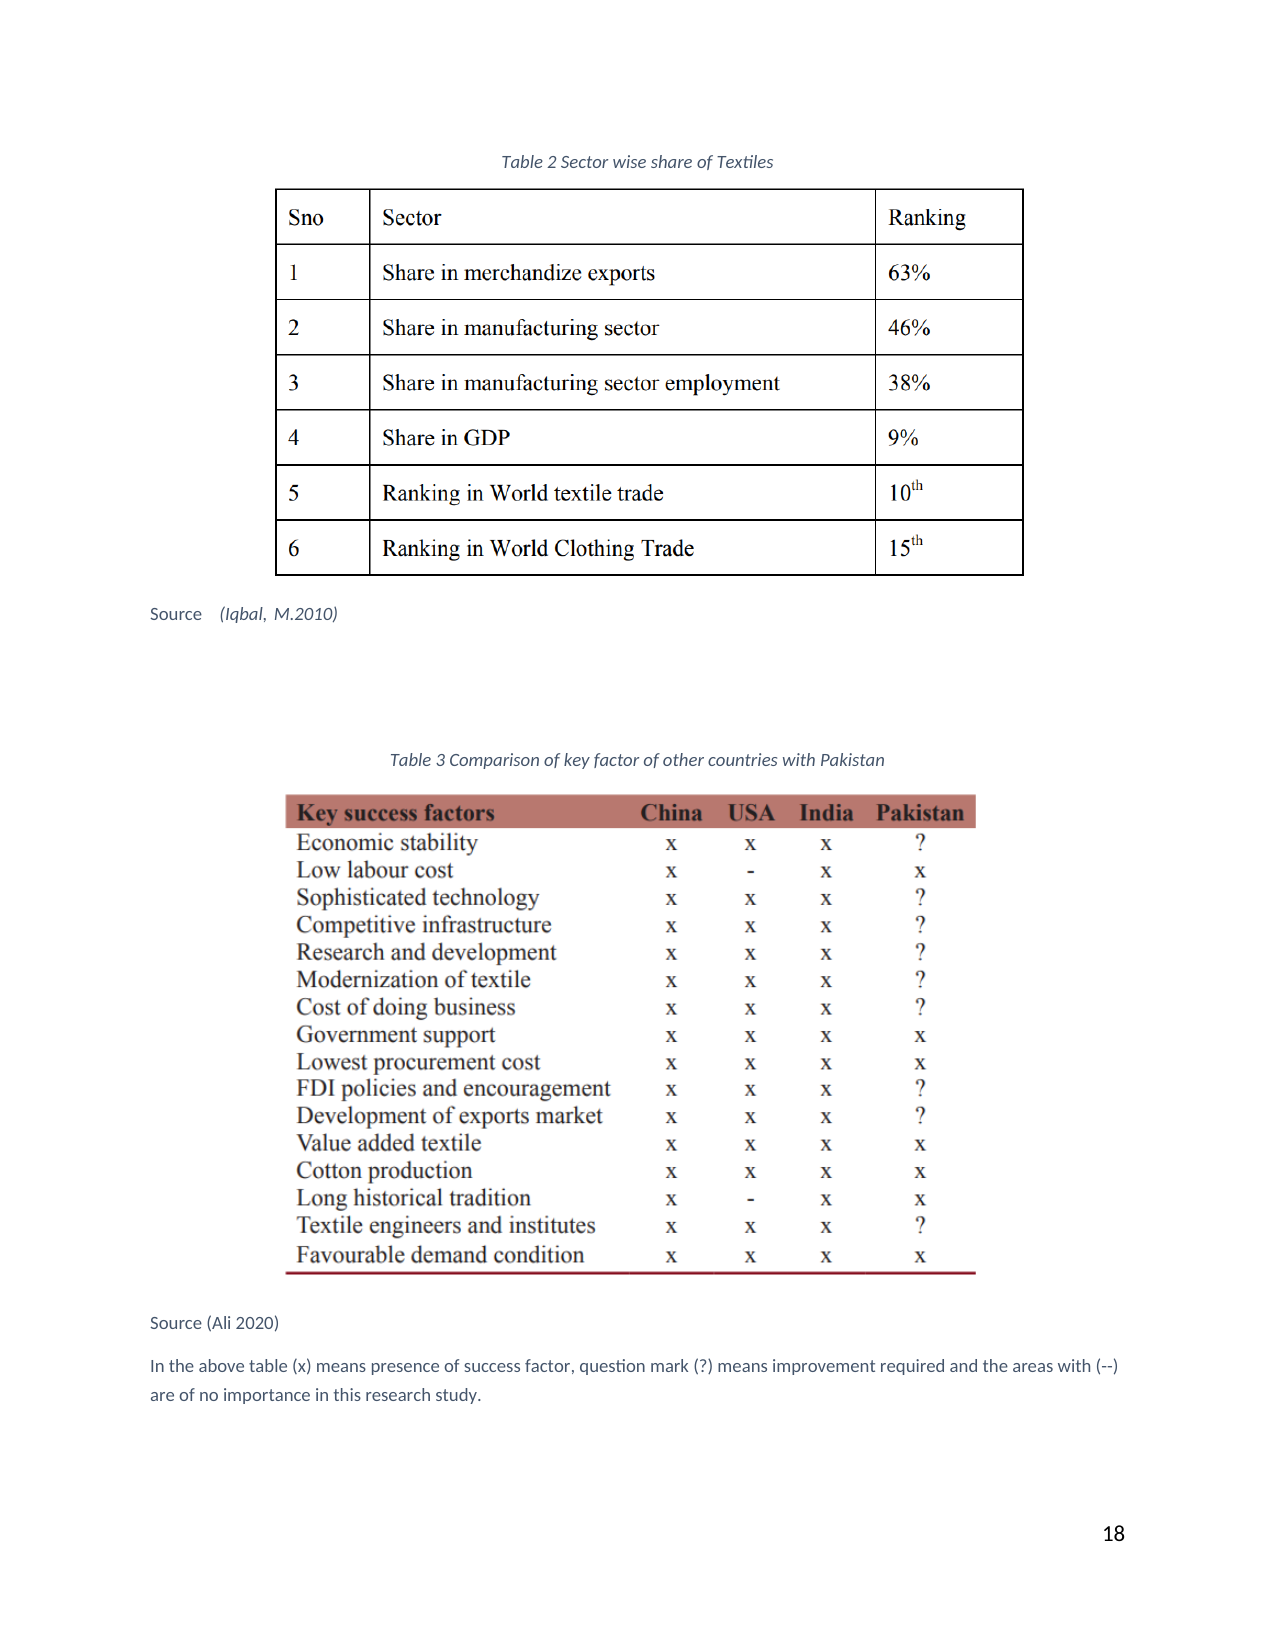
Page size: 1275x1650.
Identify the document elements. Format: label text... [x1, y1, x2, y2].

picture [282, 792, 989, 1291]
text In the above table (x) means presence of success factor, question mark (?) means improvement required and the areas with (--) are of no importance in this research study. [150, 1355, 1125, 1408]
text Table 3 Comparison of key factor of other countries with Pakistan [150, 748, 1125, 771]
text Source (Iqbal, M.2010) [150, 602, 1125, 625]
picture [246, 172, 1029, 582]
text Source (Ali 2020) [150, 1311, 1125, 1334]
